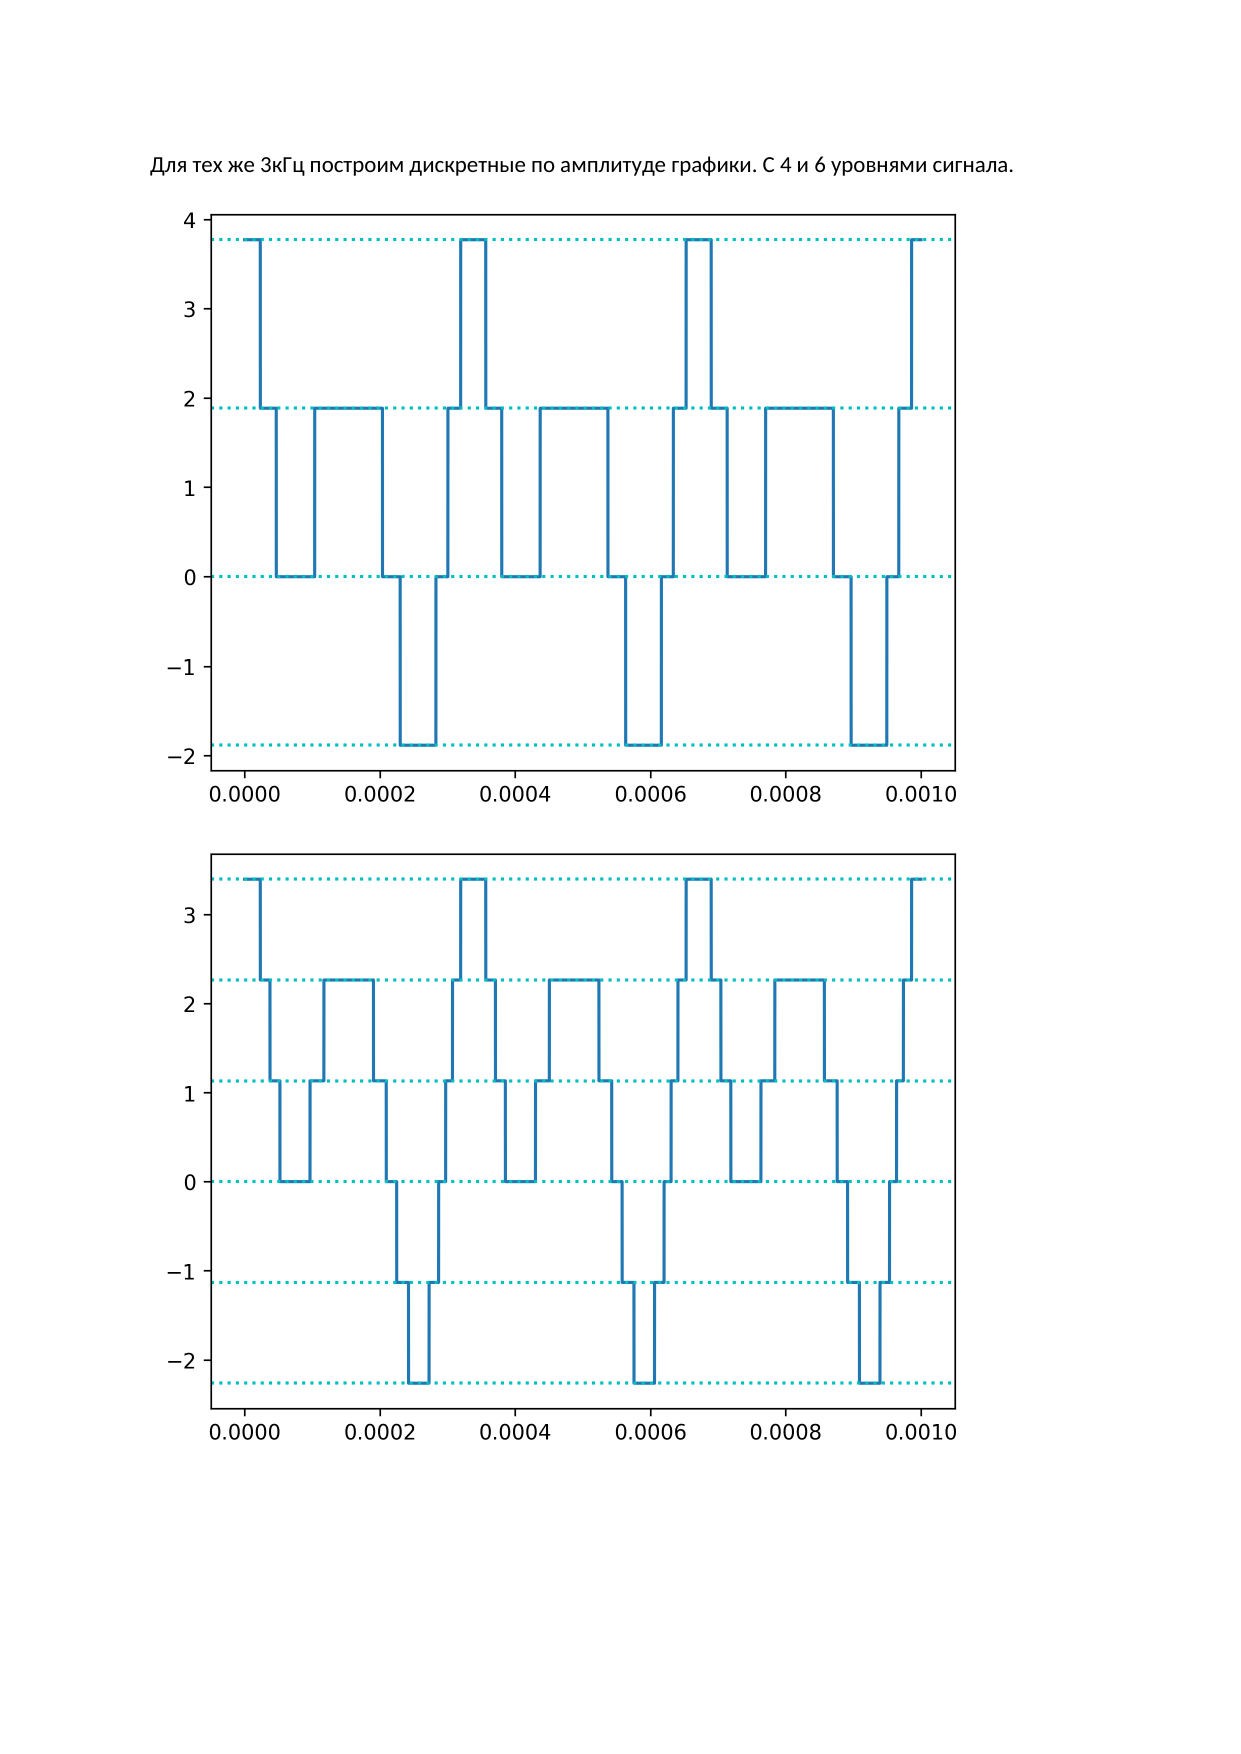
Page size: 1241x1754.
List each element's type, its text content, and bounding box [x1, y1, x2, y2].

picture [150, 839, 972, 1459]
text Для тех же 3кГц построим дискретные по амплитуде графики. С 4 и 6 уровнями сигнала. [150, 150, 1090, 178]
picture [150, 196, 972, 821]
